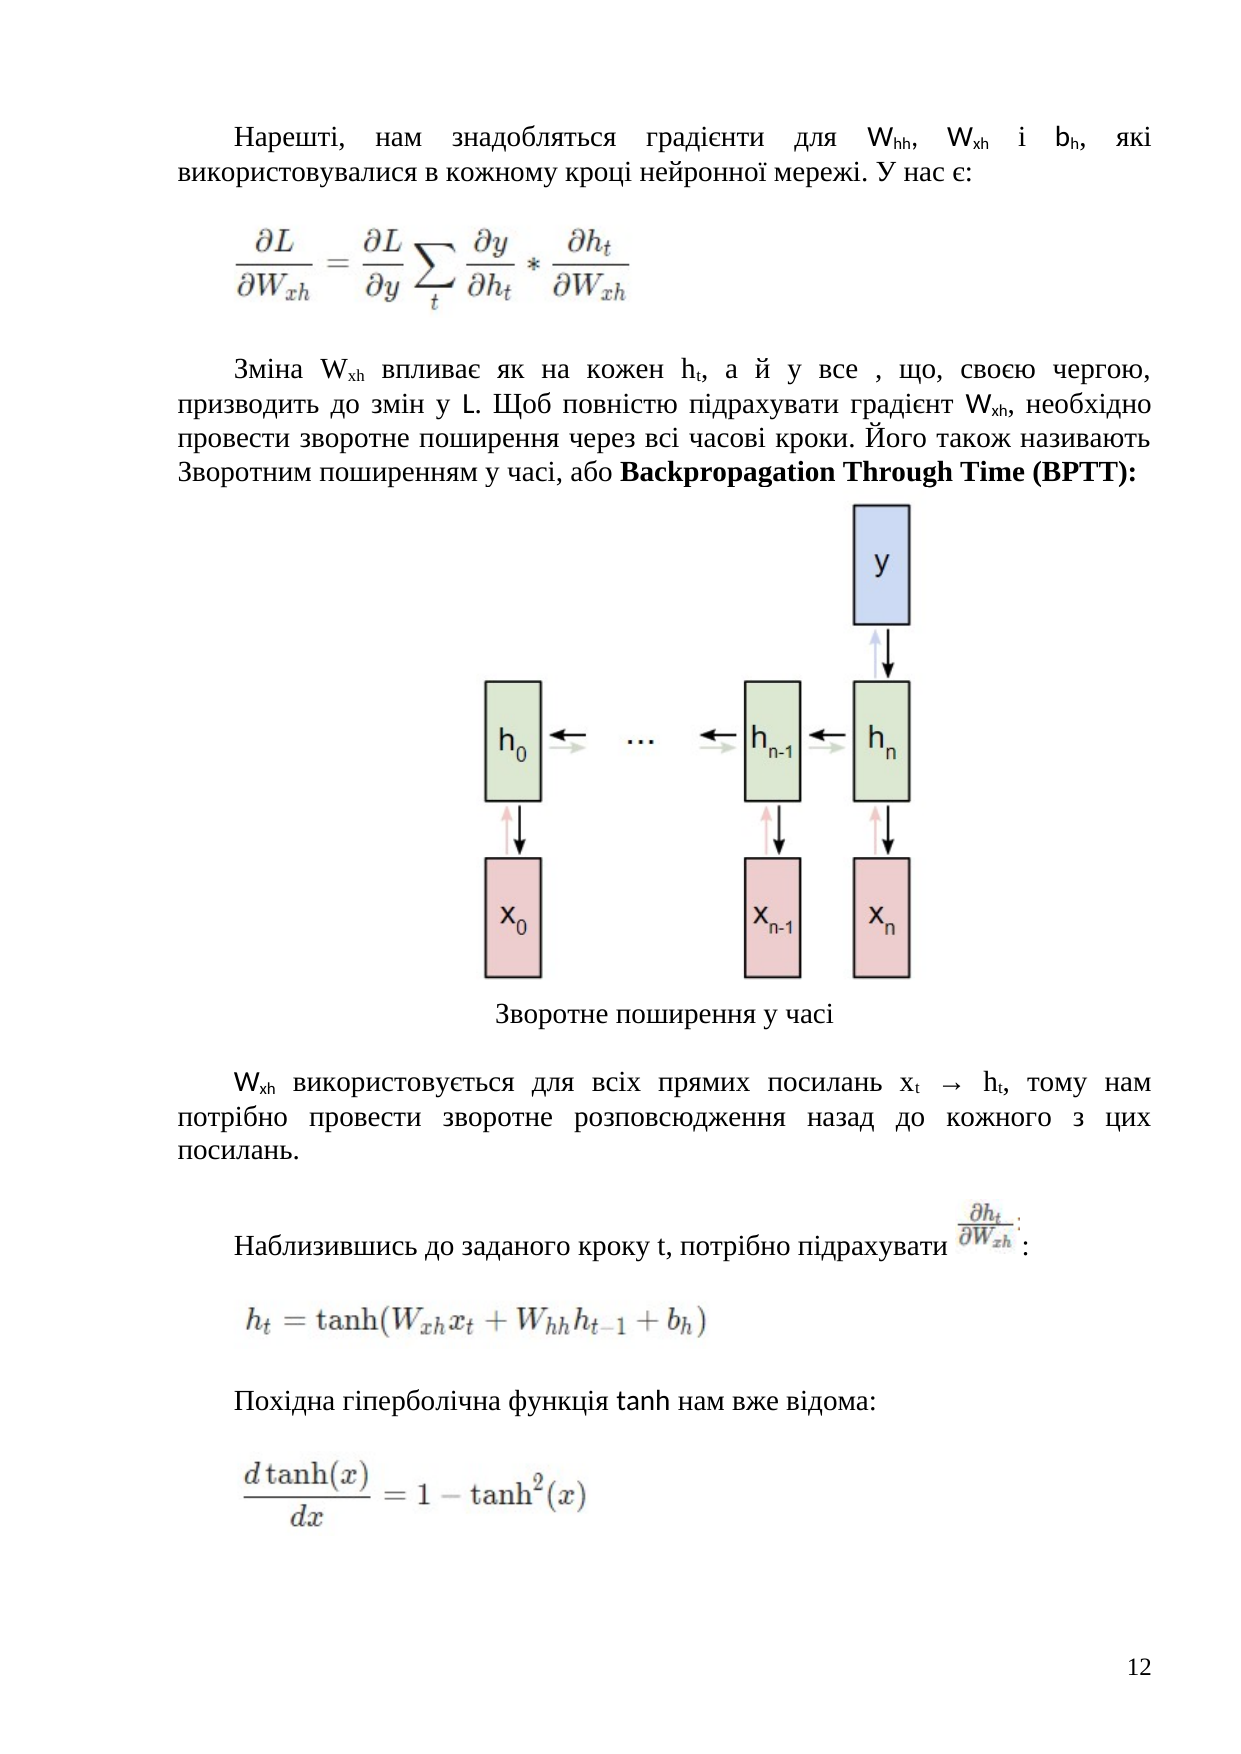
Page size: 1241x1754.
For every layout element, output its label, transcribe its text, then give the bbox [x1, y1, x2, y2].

text Наблизившись до заданого кроку t, потрібно підрахувати : [177, 1199, 1152, 1262]
picture [233, 1451, 598, 1536]
picture [456, 487, 929, 996]
text Нарешті, нам знадобляться градієнти для Whh, Wxh і bh, які використовувалися в кожному кроці нейронної мережі. У нас є: [177, 118, 1152, 187]
text Wxh використовується для всіх прямих посилань xt → ht, тому нам потрібно провести зворотне розповсюдження назад до кожного з цих посилань. [177, 1063, 1152, 1166]
picture [955, 1199, 1020, 1254]
picture [233, 220, 642, 318]
picture [233, 1295, 714, 1349]
text Зміна Wxh впливає як на кожен ht, а й у все , що, своєю чергою, призводить до змін у L. Щоб повністю підрахувати градієнт Wxh, необхідно провести зворотне поширення через всі часові кроки. Його також називають Зворотним поширенням у часі, або Backpropagation Through Time (BPTT): [177, 351, 1152, 487]
text Похідна гіперболічна функція tanh нам вже відома: [177, 1382, 1152, 1418]
text Зворотне поширення у часі [177, 996, 1152, 1029]
